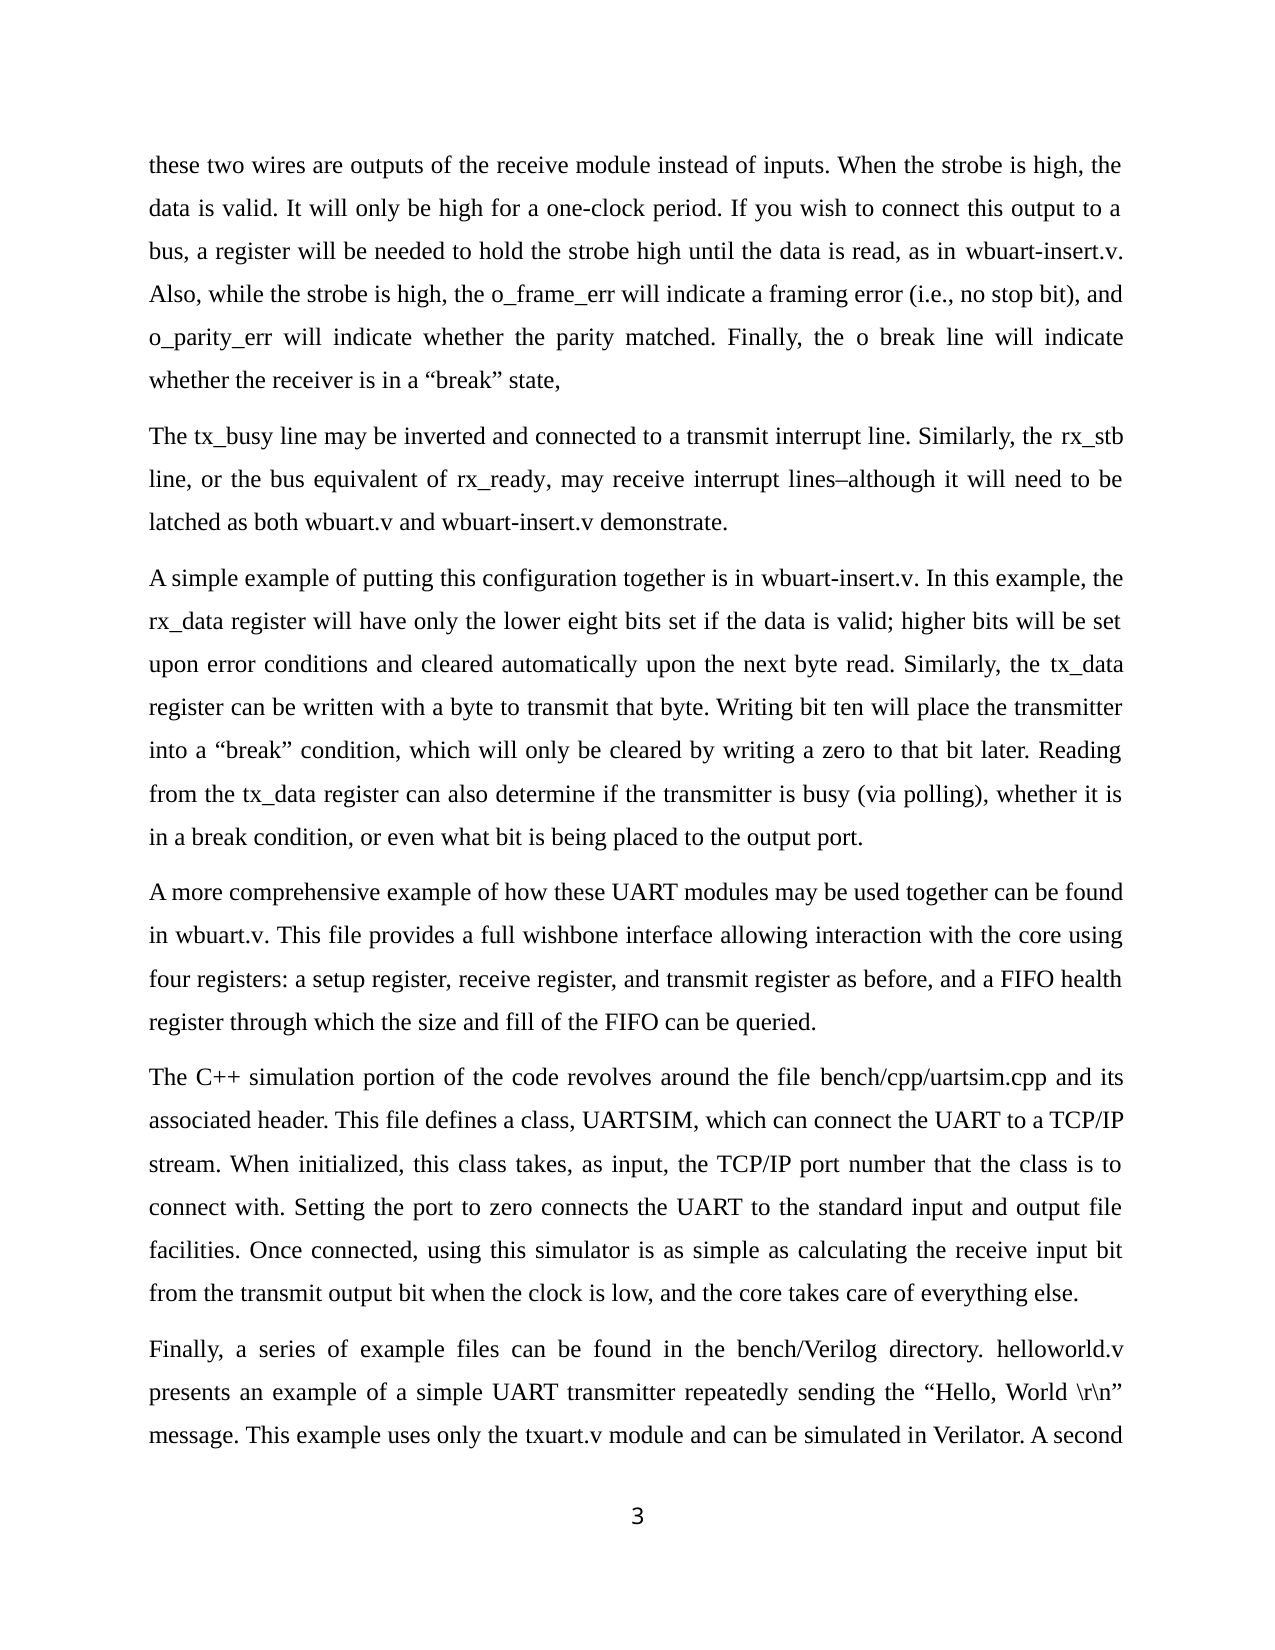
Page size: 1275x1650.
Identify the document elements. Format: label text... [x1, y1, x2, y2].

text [148, 150, 1124, 394]
text The C++ simulation portion of the code revolves around the file bench/cpp/uartsim.cpp and its associated header. This file defines a class, UARTSIM, which can connect the UART to a TCP/IP stream. When initialized, this class takes, as input, the TCP/IP port number that the class is to connect with. Setting the port to zero connects the UART to the standard input and output file facilities. Once connected, using this simulator is as simple as calculating the receive input bit from the transmit output bit when the clock is low, and the core takes care of everything else. [148, 1062, 1124, 1307]
text A more comprehensive example of how these UART modules may be used together can be found in wbuart.v. This file provides a full wishbone interface allowing interaction with the core using four registers: a setup register, receive register, and transmit register as before, and a FIFO health register through which the size and fill of the FIFO can be queried. [148, 877, 1124, 1036]
text A simple example of putting this configuration together is in wbuart-insert.v. In this example, the rx_data register will have only the lower eight bits set if the data is valid; higher bits will be set upon error conditions and cleared automatically upon the next byte read. Similarly, the tx_data register can be written with a byte to transmit that byte. Writing bit ten will place the transmitter into a “break” condition, which will only be cleared by writing a zero to that bit later. Reading from the tx_data register can also determine if the transmitter is busy (via polling), whether it is in a break condition, or even what bit is being placed to the output port. [148, 563, 1124, 851]
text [148, 1334, 1124, 1449]
text The tx_busy line may be inverted and connected to a transmit interrupt line. Similarly, the rx_stb line, or the bus equivalent of rx_ready, may receive interrupt lines–although it will need to be latched as both wbuart.v and wbuart-insert.v demonstrate. [148, 421, 1124, 536]
